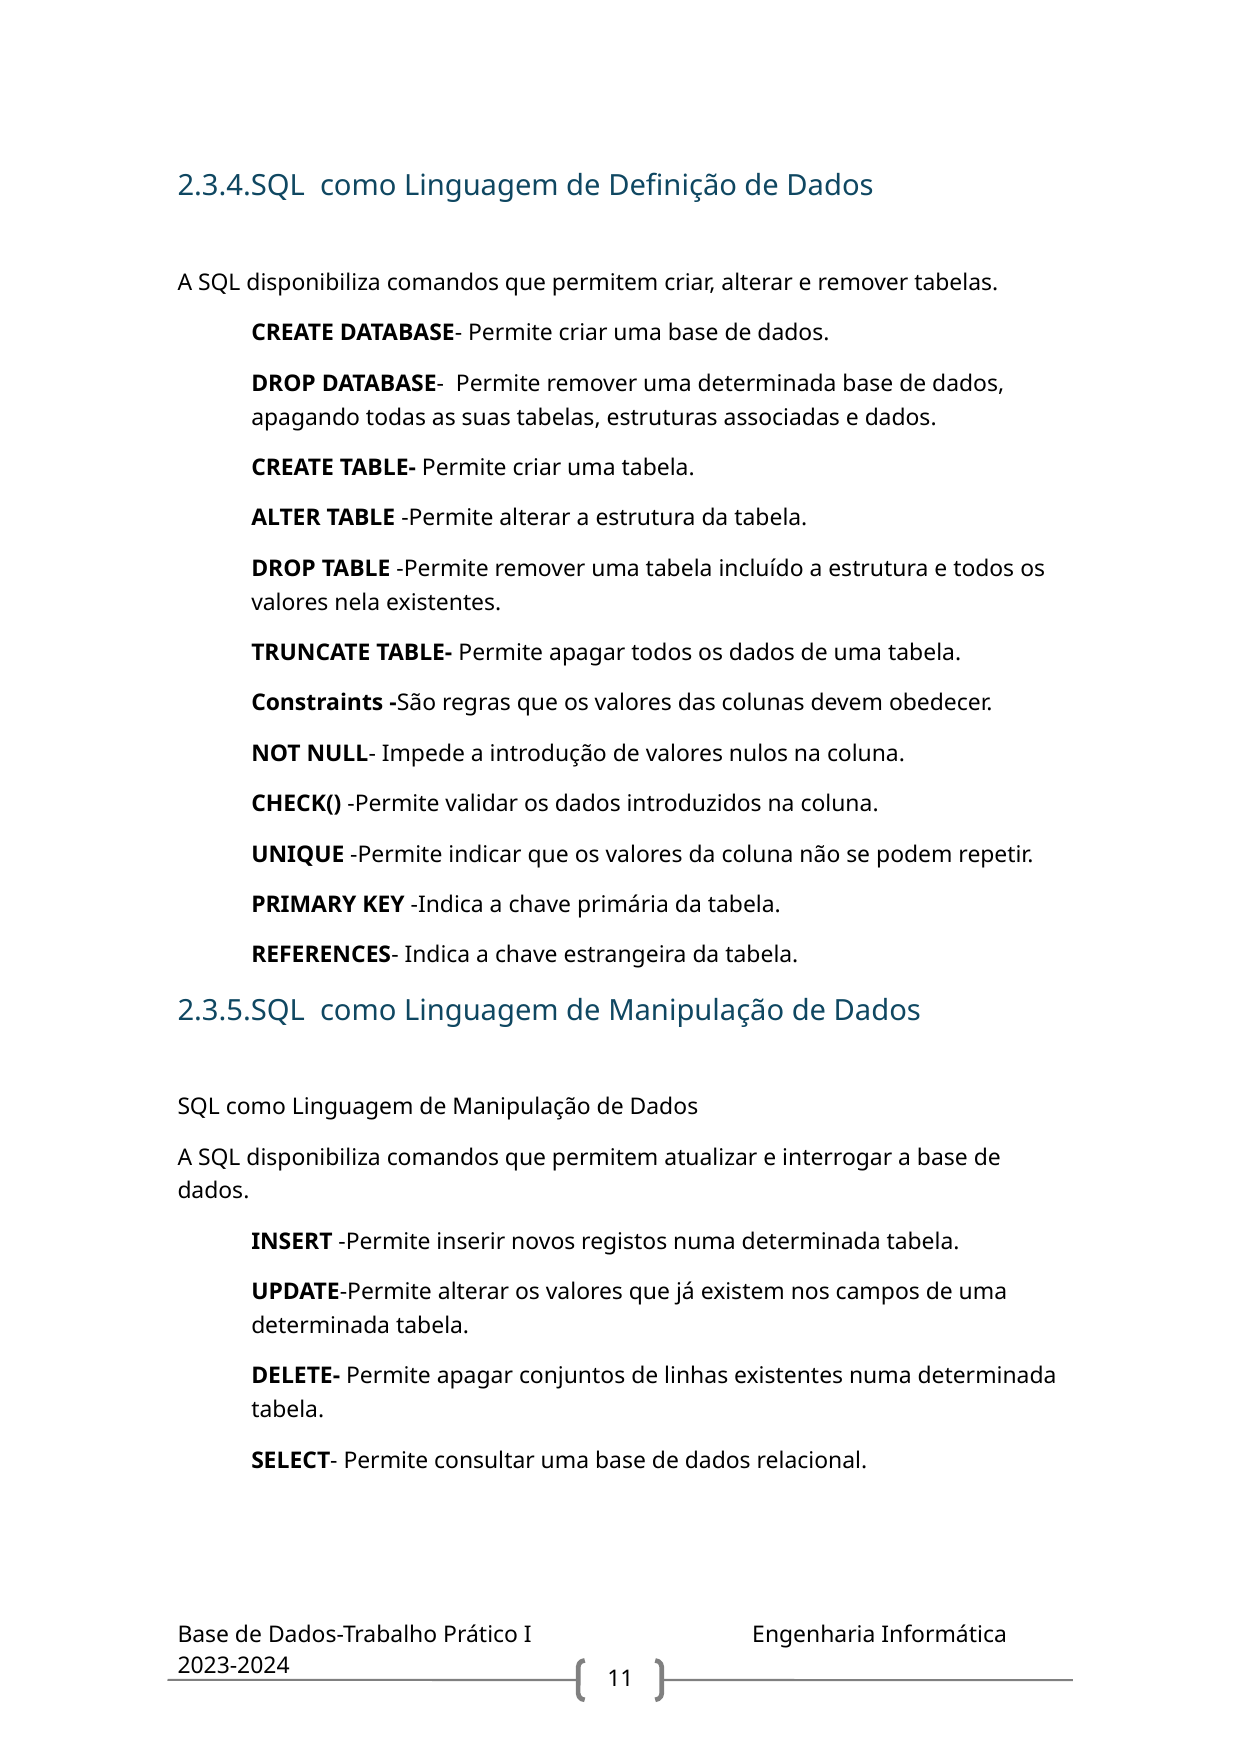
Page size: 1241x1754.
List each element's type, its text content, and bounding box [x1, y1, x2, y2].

text DELETE- Permite apagar conjuntos de linhas existentes numa determinada tabela. [251, 1359, 1063, 1424]
text UNIQUE -Permite indicar que os valores da coluna não se podem repetir. [251, 837, 1063, 869]
text REFERENCES- Indica a chave estrangeira da tabela. [251, 938, 1063, 969]
text SQL como Linguagem de Manipulação de Dados [177, 1090, 1063, 1122]
text UPDATE-Permite alterar os valores que já existem nos campos de uma determinada tabela. [251, 1275, 1063, 1340]
text CREATE TABLE- Permite criar uma tabela. [251, 451, 1063, 482]
text Constraints -São regras que os valores das colunas devem obedecer. [251, 686, 1063, 717]
text NOT NULL- Impede a introdução de valores nulos na coluna. [251, 737, 1063, 768]
text CHECK() -Permite validar os dados introduzidos na coluna. [251, 787, 1063, 818]
text TRUNCATE TABLE- Permite apagar todos os dados de uma tabela. [251, 636, 1063, 667]
text SELECT- Permite consultar uma base de dados relacional. [251, 1444, 1063, 1475]
text A SQL disponibiliza comandos que permitem criar, alterar e remover tabelas. [177, 266, 1063, 297]
text PRIMARY KEY -Indica a chave primária da tabela. [251, 888, 1063, 919]
text DROP TABLE -Permite remover uma tabela incluído a estrutura e todos os valores nela existentes. [251, 552, 1063, 617]
subtitle 2.3.5.SQL como Linguagem de Manipulação de Dados [177, 989, 1063, 1028]
text DROP DATABASE- Permite remover uma determinada base de dados, apagando todas as suas tabelas, estruturas associadas e dados. [251, 367, 1063, 432]
text A SQL disponibiliza comandos que permitem atualizar e interrogar a base de dados. [177, 1141, 1063, 1206]
subtitle 2.3.4.SQL como Linguagem de Definição de Dados [177, 164, 1063, 204]
text CREATE DATABASE- Permite criar uma base de dados. [251, 316, 1063, 347]
text ALTER TABLE -Permite alterar a estrutura da tabela. [251, 501, 1063, 532]
text INSERT -Permite inserir novos registos numa determinada tabela. [251, 1225, 1063, 1256]
